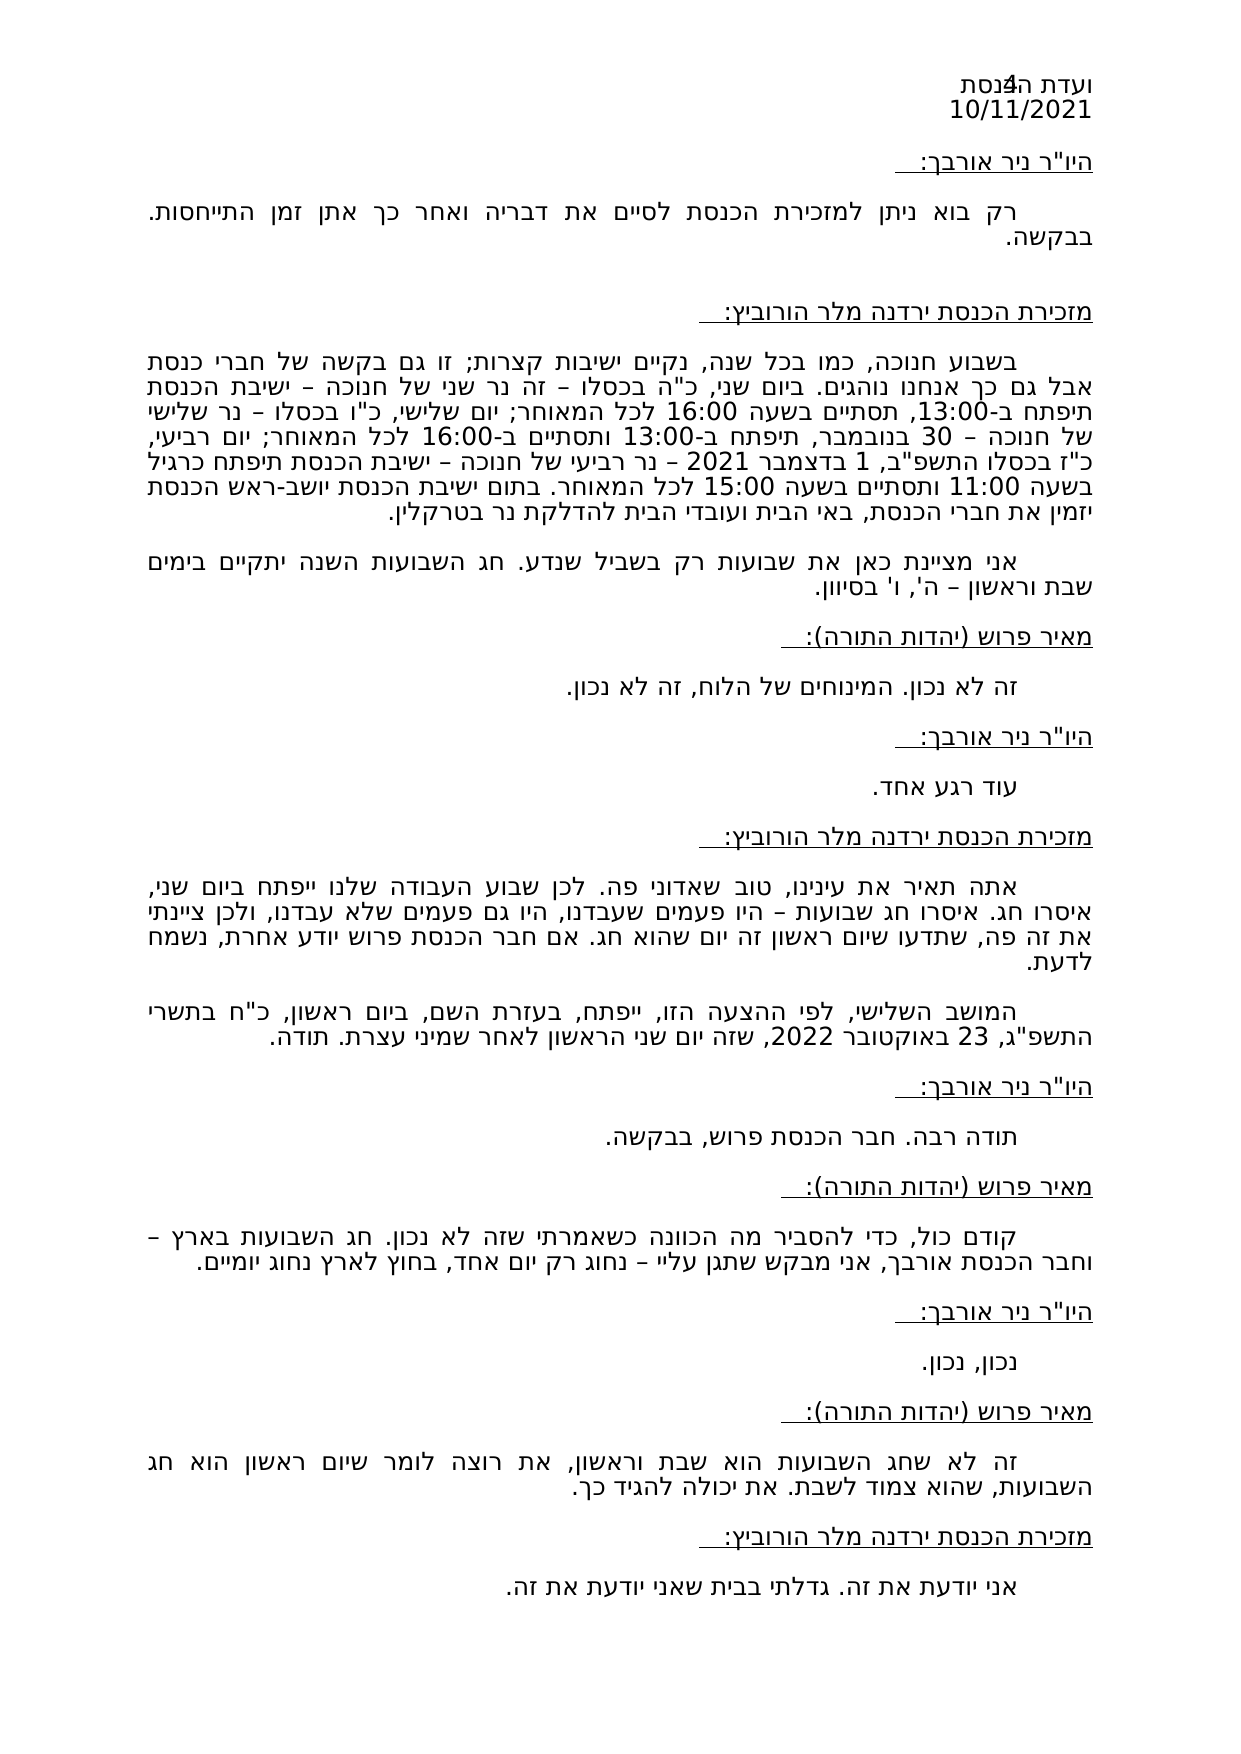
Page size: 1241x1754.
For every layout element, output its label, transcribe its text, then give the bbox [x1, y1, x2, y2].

text בשבוע חנוכה, כמו בכל שנה, נקיים ישיבות קצרות; זו גם בקשה של חברי כנסת אבל גם כך אנחנו נוהגים. ביום שני, כ"ה בכסלו – זה נר שני של חנוכה – ישיבת הכנסת תיפתח ב-13:00, תסתיים בשעה 16:00 לכל המאוחר; יום שלישי, כ"ו בכסלו – נר שלישי של חנוכה – 30 בנובמבר, תיפתח ב-13:00 ותסתיים ב-16:00 לכל המאוחר; יום רביעי, כ"ז בכסלו התשפ"ב, 1 בדצמבר 2021 – נר רביעי של חנוכה – ישיבת הכנסת תיפתח כרגיל בשעה 11:00 ותסתיים בשעה 15:00 לכל המאוחר. בתום ישיבת הכנסת יושב-ראש הכנסת יזמין את חברי הכנסת, באי הבית ועובדי הבית להדלקת נר בטרקלין. [147, 350, 1093, 525]
text << יור >> היו"ר ניר אורבך: << יור >> [147, 725, 1093, 750]
text אני מציינת כאן את שבועות רק בשביל שנדע. חג השבועות השנה יתקיים בימים שבת וראשון – ה', ו' בסיוון. [147, 550, 1093, 600]
text אתה תאיר את עינינו, טוב שאדוני פה. לכן שבוע העבודה שלנו ייפתח ביום שני, איסרו חג. איסרו חג שבועות – היו פעמים שעבדנו, היו גם פעמים שלא עבדנו, ולכן ציינתי את זה פה, שתדעו שיום ראשון זה יום שהוא חג. אם חבר הכנסת פרוש יודע אחרת, נשמח לדעת. [147, 875, 1093, 975]
text << דובר >> מזכירת הכנסת ירדנה מלר הורוביץ: << דובר >> [147, 300, 1093, 325]
text << יור >> היו"ר ניר אורבך: << יור >> [147, 1075, 1093, 1100]
text קודם כול, כדי להסביר מה הכוונה כשאמרתי שזה לא נכון. חג השבועות בארץ – וחבר הכנסת אורבך, אני מבקש שתגן עליי – נחוג רק יום אחד, בחוץ לארץ נחוג יומיים. [147, 1225, 1093, 1275]
text עוד רגע אחד. [147, 775, 1093, 800]
text << דובר >> מאיר פרוש (יהדות התורה): << דובר >> [147, 625, 1093, 650]
text נכון, נכון. [147, 1350, 1093, 1375]
text אני יודעת את זה. גדלתי בבית שאני יודעת את זה. [147, 1575, 1093, 1600]
text זה לא נכון. המינוחים של הלוח, זה לא נכון. [147, 675, 1093, 700]
text תודה רבה. חבר הכנסת פרוש, בבקשה. [147, 1125, 1093, 1150]
text המושב השלישי, לפי ההצעה הזו, ייפתח, בעזרת השם, ביום ראשון, כ"ח בתשרי התשפ"ג, 23 באוקטובר 2022, שזה יום שני הראשון לאחר שמיני עצרת. תודה. [147, 1000, 1093, 1050]
text << דובר >> מזכירת הכנסת ירדנה מלר הורוביץ: << דובר >> [147, 1525, 1093, 1550]
text << דובר >> מזכירת הכנסת ירדנה מלר הורוביץ: << דובר >> [147, 825, 1093, 850]
text << דובר >> מאיר פרוש (יהדות התורה): << דובר >> [147, 1400, 1093, 1425]
text << דובר >> מאיר פרוש (יהדות התורה): << דובר >> [147, 1175, 1093, 1200]
text רק בוא ניתן למזכירת הכנסת לסיים את דבריה ואחר כך אתן זמן התייחסות. בבקשה. [147, 200, 1093, 250]
text << יור >> היו"ר ניר אורבך: << יור >> [147, 150, 1093, 175]
text << יור >> היו"ר ניר אורבך: << יור >> [147, 1300, 1093, 1325]
text זה לא שחג השבועות הוא שבת וראשון, את רוצה לומר שיום ראשון הוא חג השבועות, שהוא צמוד לשבת. את יכולה להגיד כך. [147, 1450, 1093, 1500]
